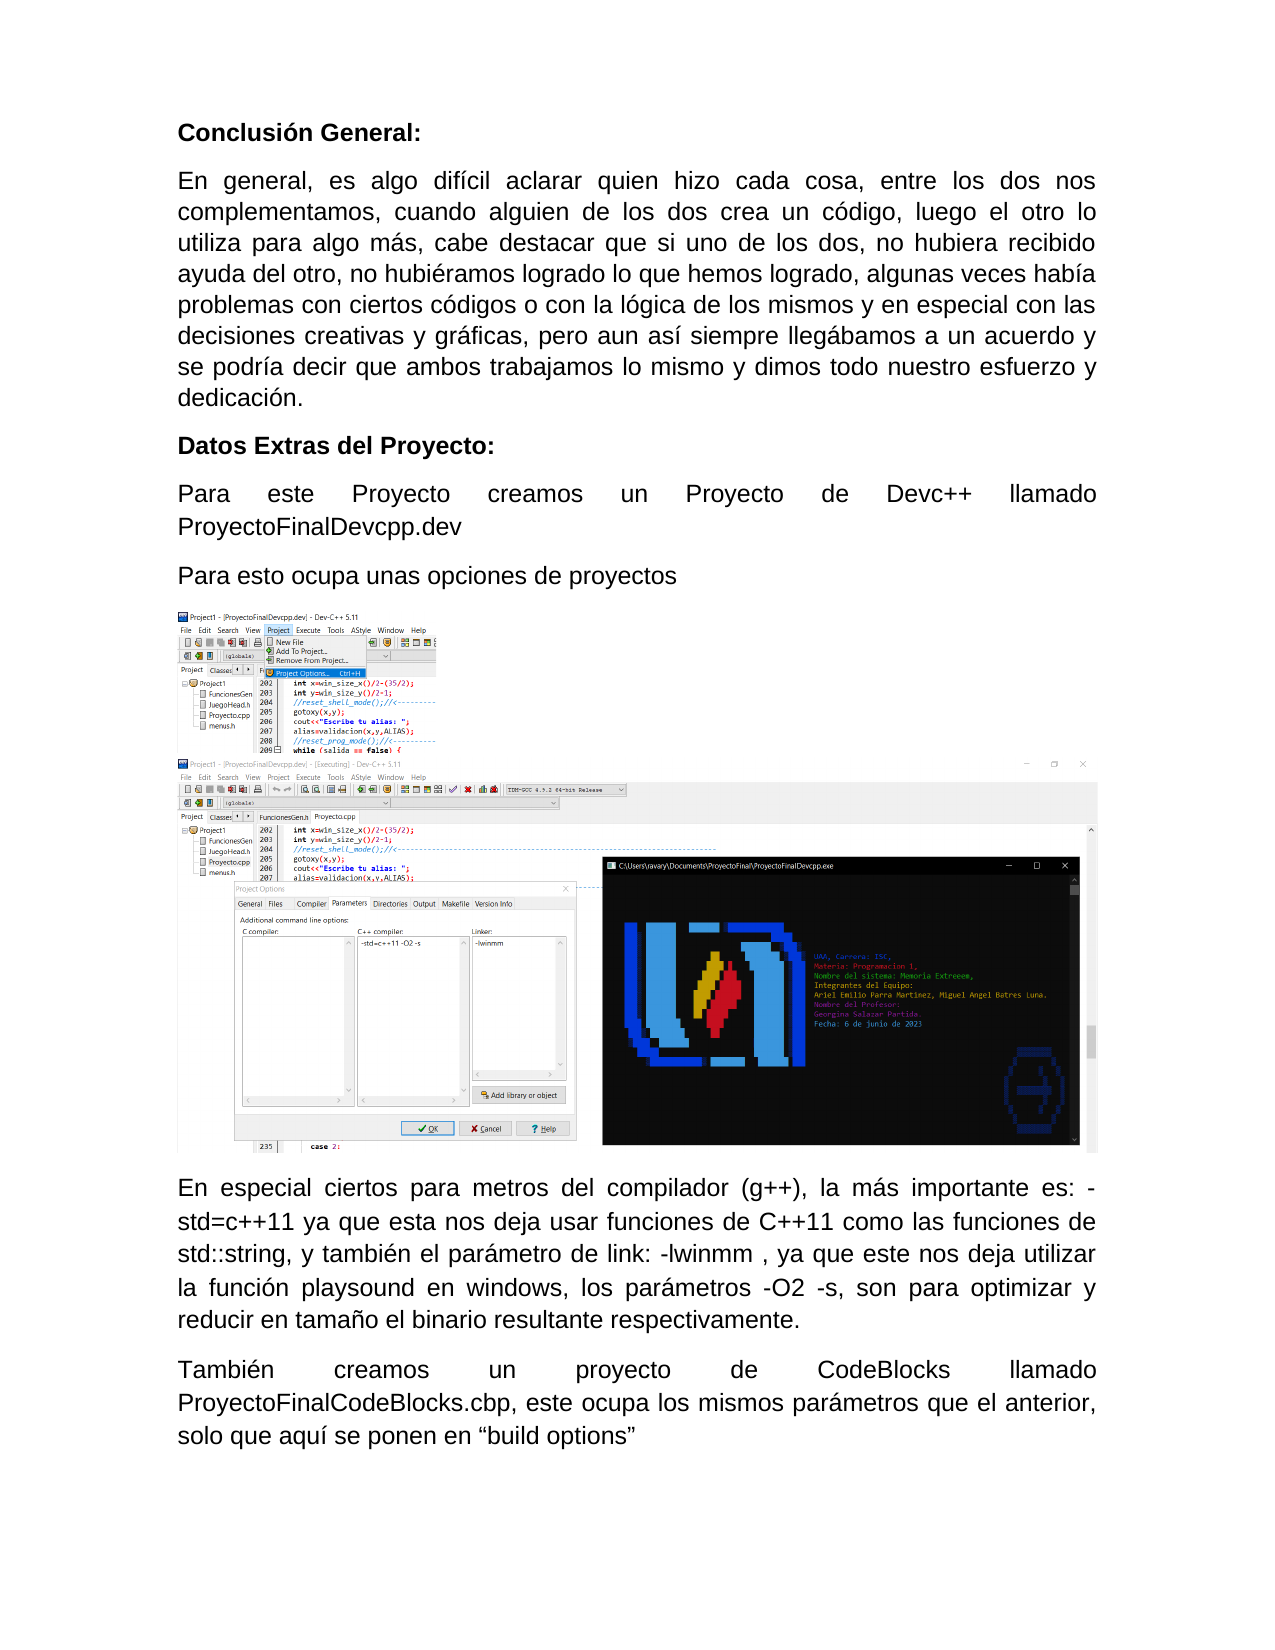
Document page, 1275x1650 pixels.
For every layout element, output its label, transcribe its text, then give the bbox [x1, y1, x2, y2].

text En especial ciertos para metros del compilador (g++), la más importante es: -std=c++11 ya que esta nos deja usar funciones de C++11 como las funciones de std::string, y también el parámetro de link: -lwinmm , ya que este nos deja utilizar la función playsound en windows, los parámetros -O2 -s, son para optimizar y reducir en tamaño el binario resultante respectivamente. [177, 1173, 1098, 1334]
text Para este Proyecto creamos un Proyecto de Devc++ llamado ProyectoFinalDevcpp.dev [177, 479, 1098, 540]
text También creamos un proyecto de CodeBlocks llamado ProyectoFinalCodeBlocks.cbp, este ocupa los mismos parámetros que el anterior, solo que aquí se ponen en “build options” [177, 1355, 1098, 1450]
picture [177, 611, 437, 753]
text Conclusión General: [177, 118, 1098, 147]
picture [177, 757, 1098, 1153]
text Datos Extras del Proyecto: [177, 431, 1098, 460]
text Para esto ocupa unas opciones de proyectos [177, 561, 1098, 590]
text En general, es algo difícil aclarar quien hizo cada cosa, entre los dos nos complementamos, cuando alguien de los dos crea un código, luego el otro lo utiliza para algo más, cabe destacar que si uno de los dos, no hubiera recibido ayuda del otro, no hubiéramos logrado lo que hemos logrado, algunas veces había problemas con ciertos códigos o con la lógica de los mismos y en especial con las decisiones creativas y gráficas, pero aun así siempre llegábamos a un acuerdo y se podría decir que ambos trabajamos lo mismo y dimos todo nuestro esfuerzo y dedicación. [177, 166, 1098, 412]
